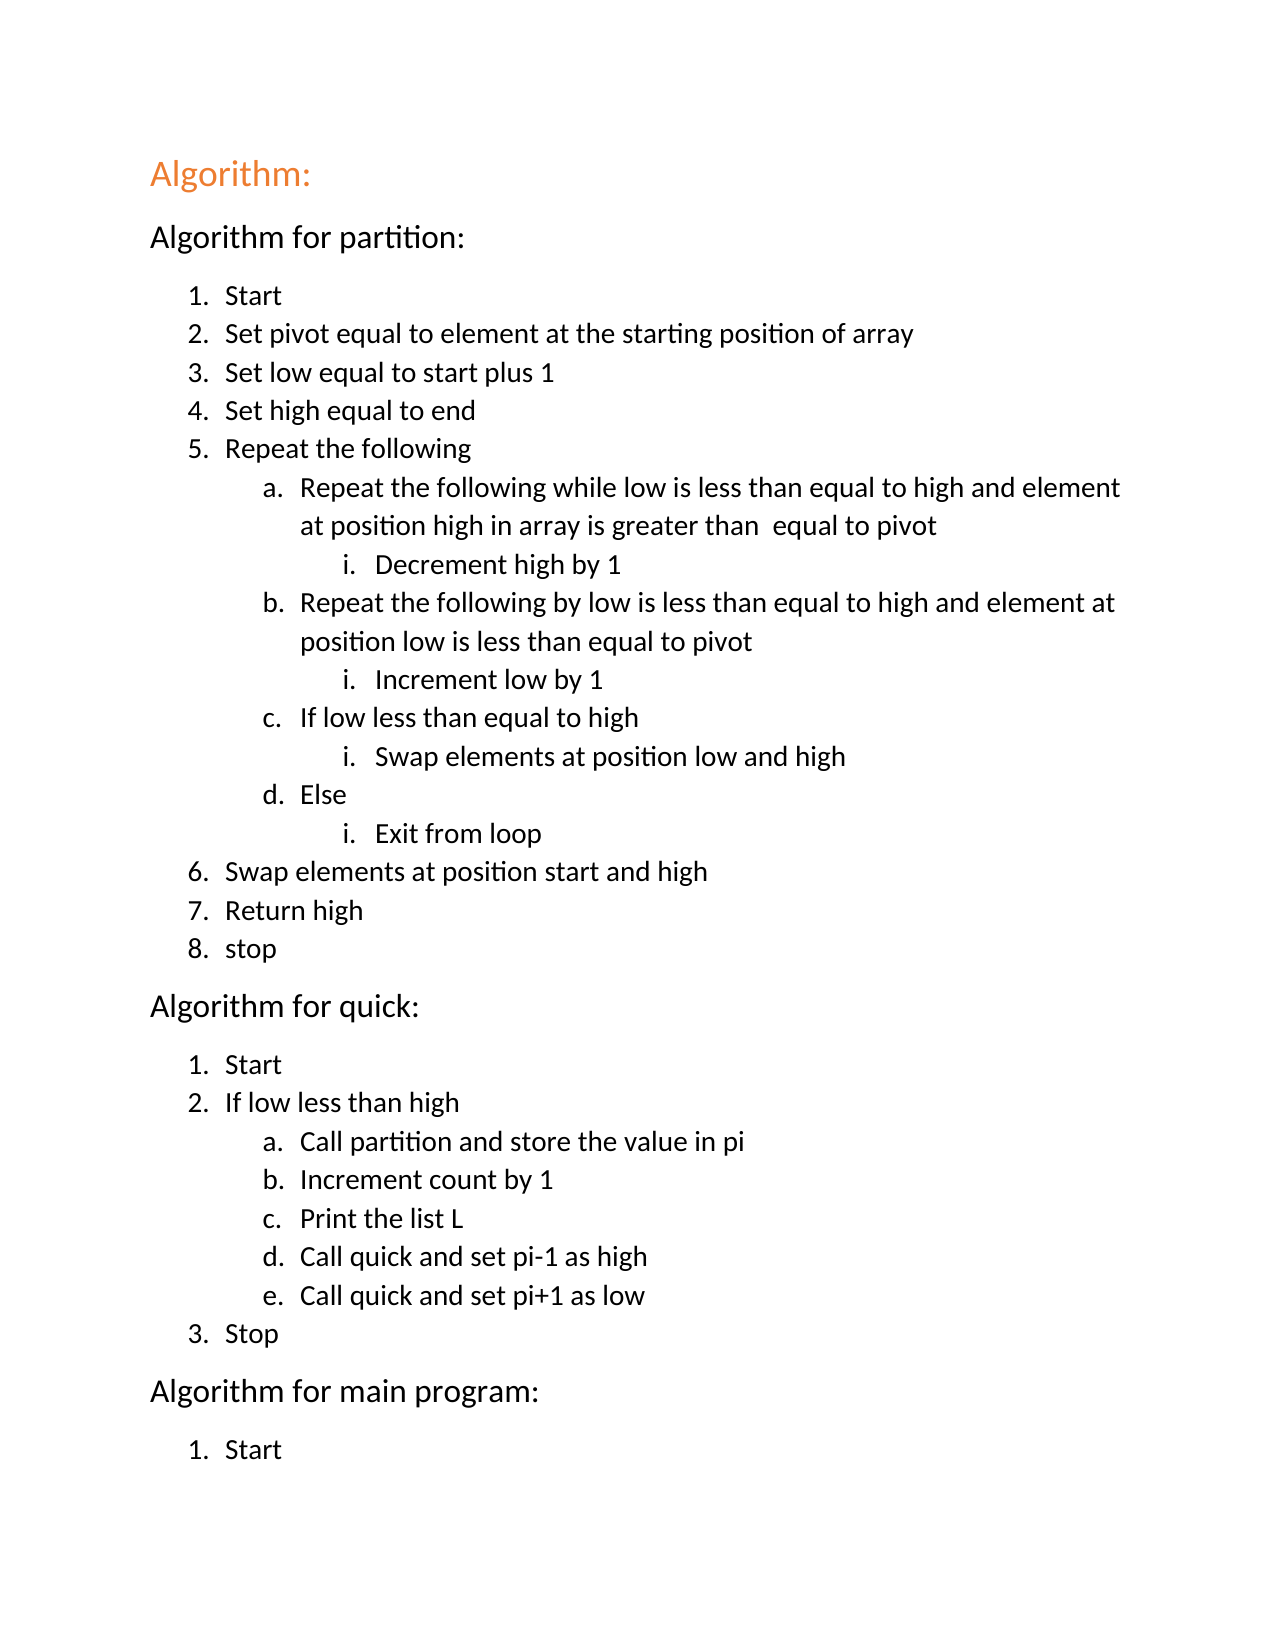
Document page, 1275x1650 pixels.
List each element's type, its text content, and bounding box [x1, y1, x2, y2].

list Repeat the following [187, 431, 1125, 466]
list stop [187, 930, 1125, 966]
list Exit from loop [356, 815, 1125, 851]
text Algorithm for main program: [150, 1370, 1125, 1411]
list Set low equal to start plus 1 [187, 354, 1125, 389]
list Return high [187, 892, 1125, 927]
list Start [187, 1046, 1125, 1082]
list Call quick and set pi-1 as high [262, 1238, 1125, 1274]
list Call quick and set pi+1 as low [262, 1277, 1125, 1312]
list If low less than equal to high [262, 699, 1125, 735]
list Else [262, 776, 1125, 812]
list Start [187, 277, 1125, 312]
list Repeat the following by low is less than equal to high and element at position low is less than equal to pivot [262, 584, 1125, 658]
list Increment count by 1 [262, 1161, 1125, 1197]
list Swap elements at position low and high [356, 738, 1125, 774]
list Swap elements at position start and high [187, 853, 1125, 889]
list Set pivot equal to element at the starting position of array [187, 315, 1125, 351]
text Algorithm for quick: [150, 985, 1125, 1026]
list Call partition and store the value in pi [262, 1123, 1125, 1158]
list Decrement high by 1 [356, 546, 1125, 581]
list Repeat the following while low is less than equal to high and element at position high in array is greater than equal to pivot [262, 469, 1125, 543]
list If low less than high [187, 1084, 1125, 1120]
list Print the list L [262, 1200, 1125, 1235]
text Algorithm: [150, 150, 1125, 196]
list Increment low by 1 [356, 661, 1125, 697]
text Algorithm for partition: [150, 216, 1125, 257]
list Start [187, 1431, 1125, 1466]
list Set high equal to end [187, 392, 1125, 428]
list Stop [187, 1315, 1125, 1351]
